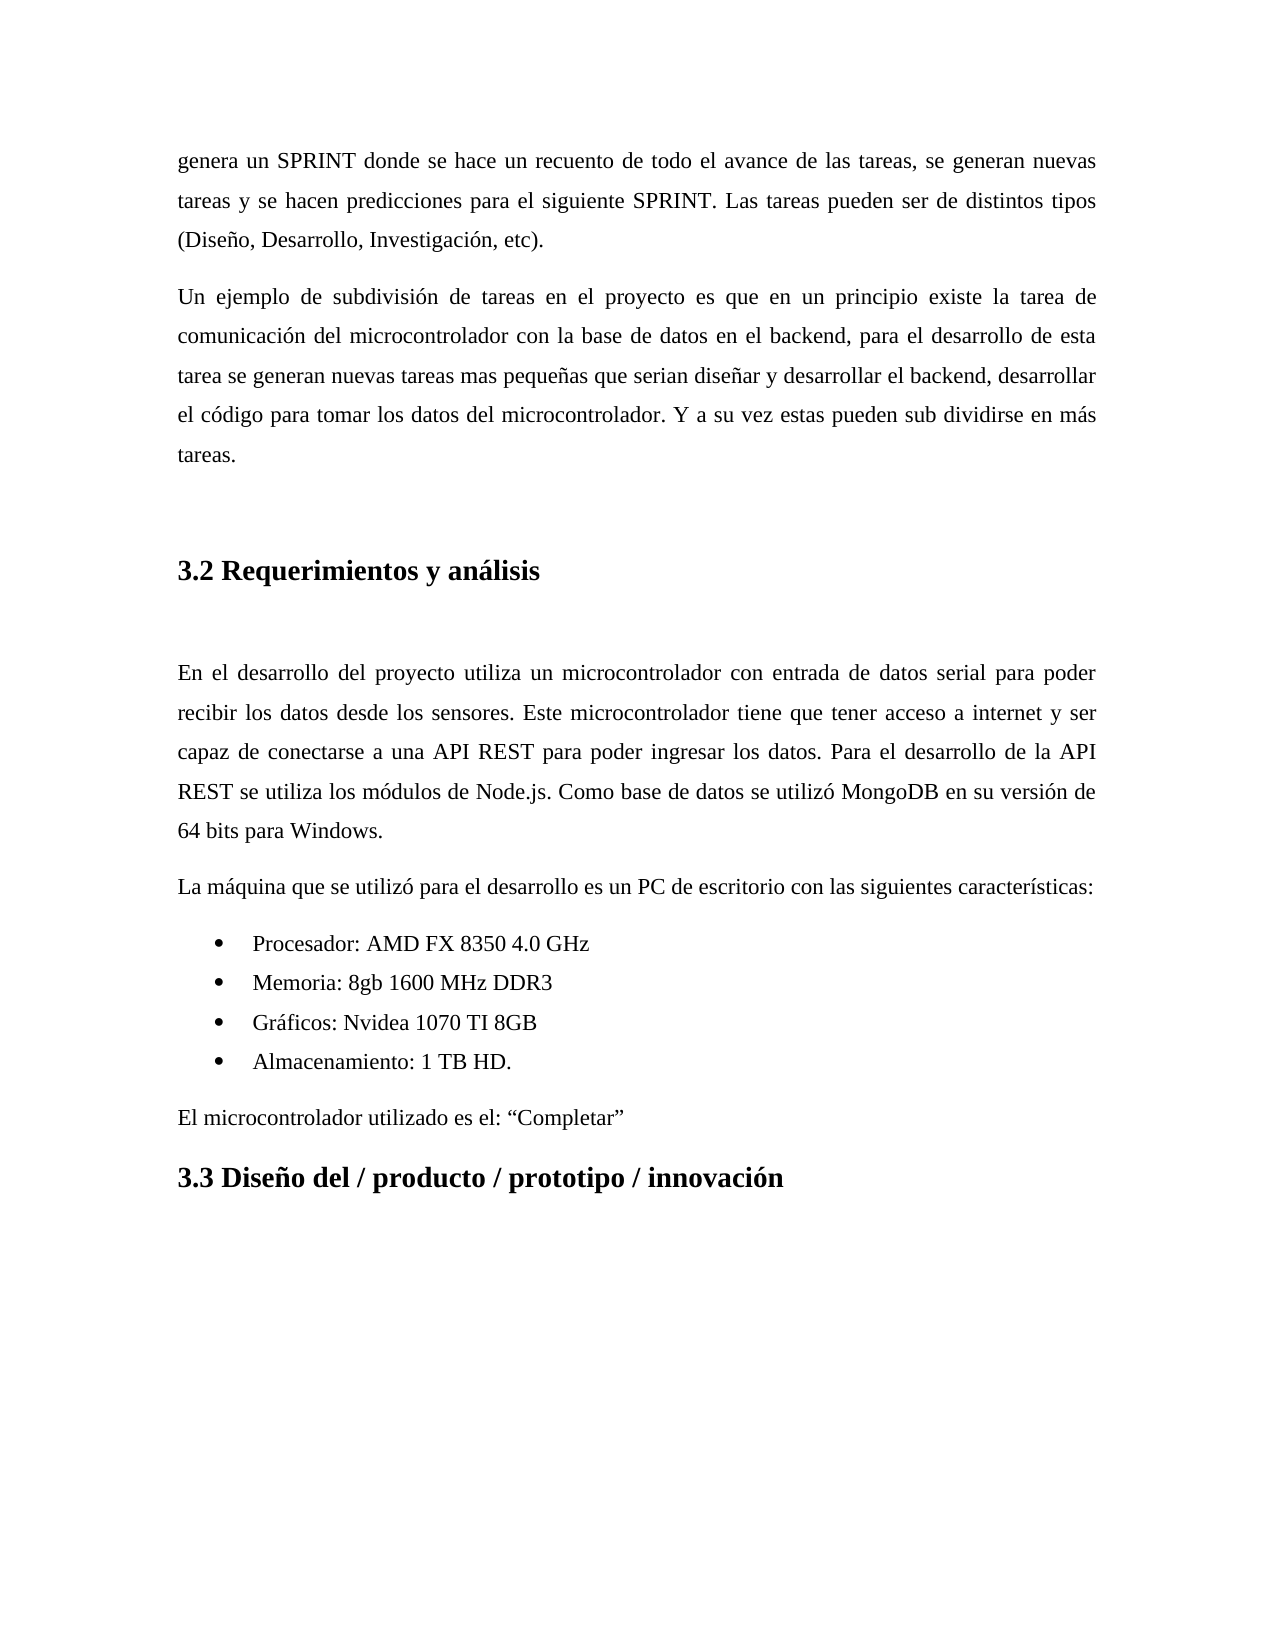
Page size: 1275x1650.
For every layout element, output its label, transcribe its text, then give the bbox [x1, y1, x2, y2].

subtitle 3.2 Requerimientos y análisis [177, 553, 1098, 586]
list Almacenamiento: 1 TB HD. [215, 1048, 1098, 1074]
list Gráficos: Nvidea 1070 TI 8GB [215, 1008, 1098, 1035]
subtitle 3.3 Diseño del / producto / prototipo / innovación [177, 1160, 1098, 1194]
text El microcontrolador utilizado es el: “Completar” [177, 1104, 1098, 1131]
text La máquina que se utilizó para el desarrollo es un PC de escritorio con las siguientes características: [177, 873, 1098, 900]
text Un ejemplo de subdivisión de tareas en el proyecto es que en un principio existe la tarea de comunicación del microcontrolador con la base de datos en el backend, para el desarrollo de esta tarea se generan nuevas tareas mas pequeñas que serian diseñar y desarrollar el backend, desarrollar el código para tomar los datos del microcontrolador. Y a su vez estas pueden sub dividirse en más tareas. [177, 283, 1098, 467]
text En el desarrollo del proyecto utiliza un microcontrolador con entrada de datos serial para poder recibir los datos desde los sensores. Este microcontrolador tiene que tener acceso a internet y ser capaz de conectarse a una API REST para poder ingresar los datos. Para el desarrollo de la API REST se utiliza los módulos de Node.js. Como base de datos se utilizó MongoDB en su versión de 64 bits para Windows. [177, 659, 1098, 844]
list Memoria: 8gb 1600 MHz DDR3 [215, 969, 1098, 995]
list Procesador: AMD FX 8350 4.0 GHz [215, 929, 1098, 956]
